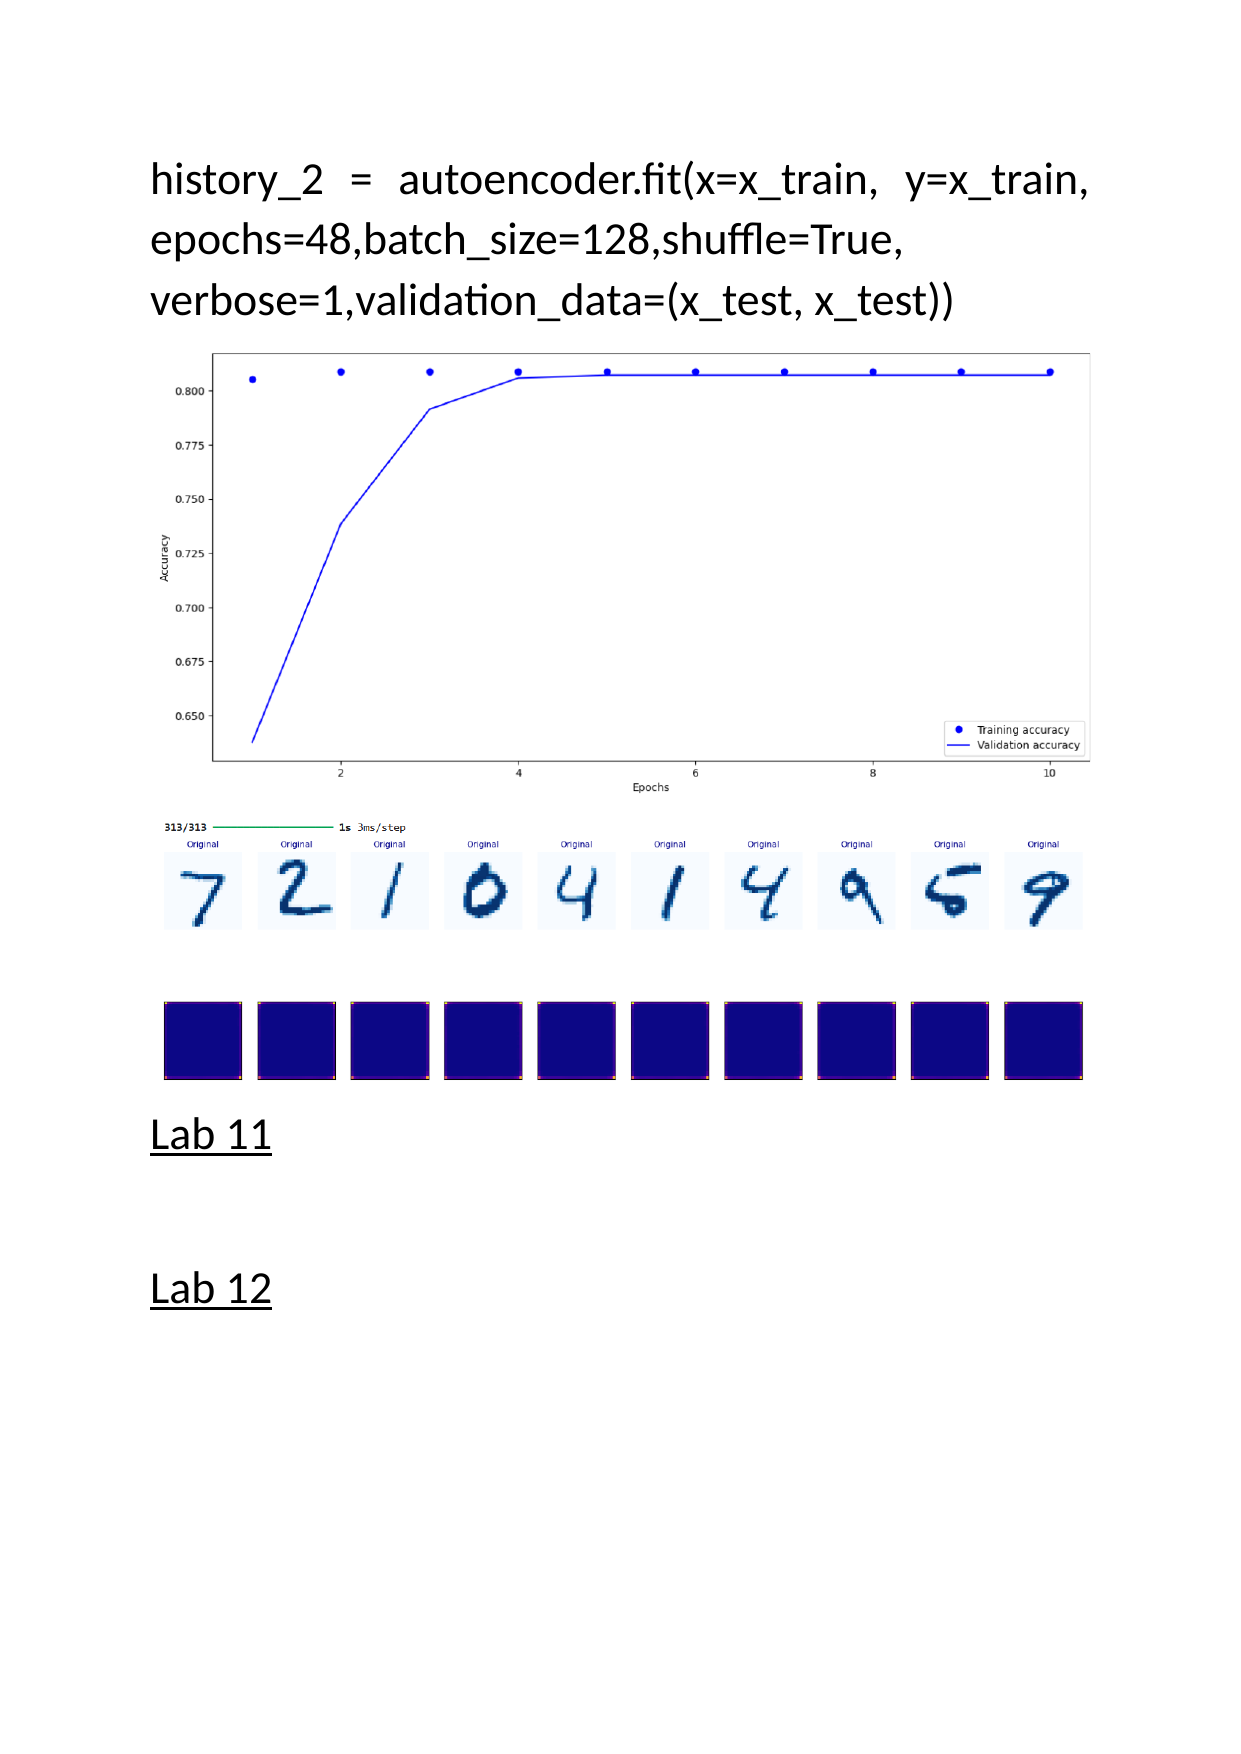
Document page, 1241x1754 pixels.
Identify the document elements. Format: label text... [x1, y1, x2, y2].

picture [150, 347, 1091, 799]
text Lab 11 [150, 1105, 1090, 1161]
picture [150, 817, 1091, 1087]
text history_2 = autoencoder.fit(x=x_train, y=x_train, epochs=48,batch_size=128,shuffle=True, verbose=1,validation_data=(x_test, x_test)) [150, 150, 1090, 327]
text Lab 12 [150, 1259, 1090, 1315]
